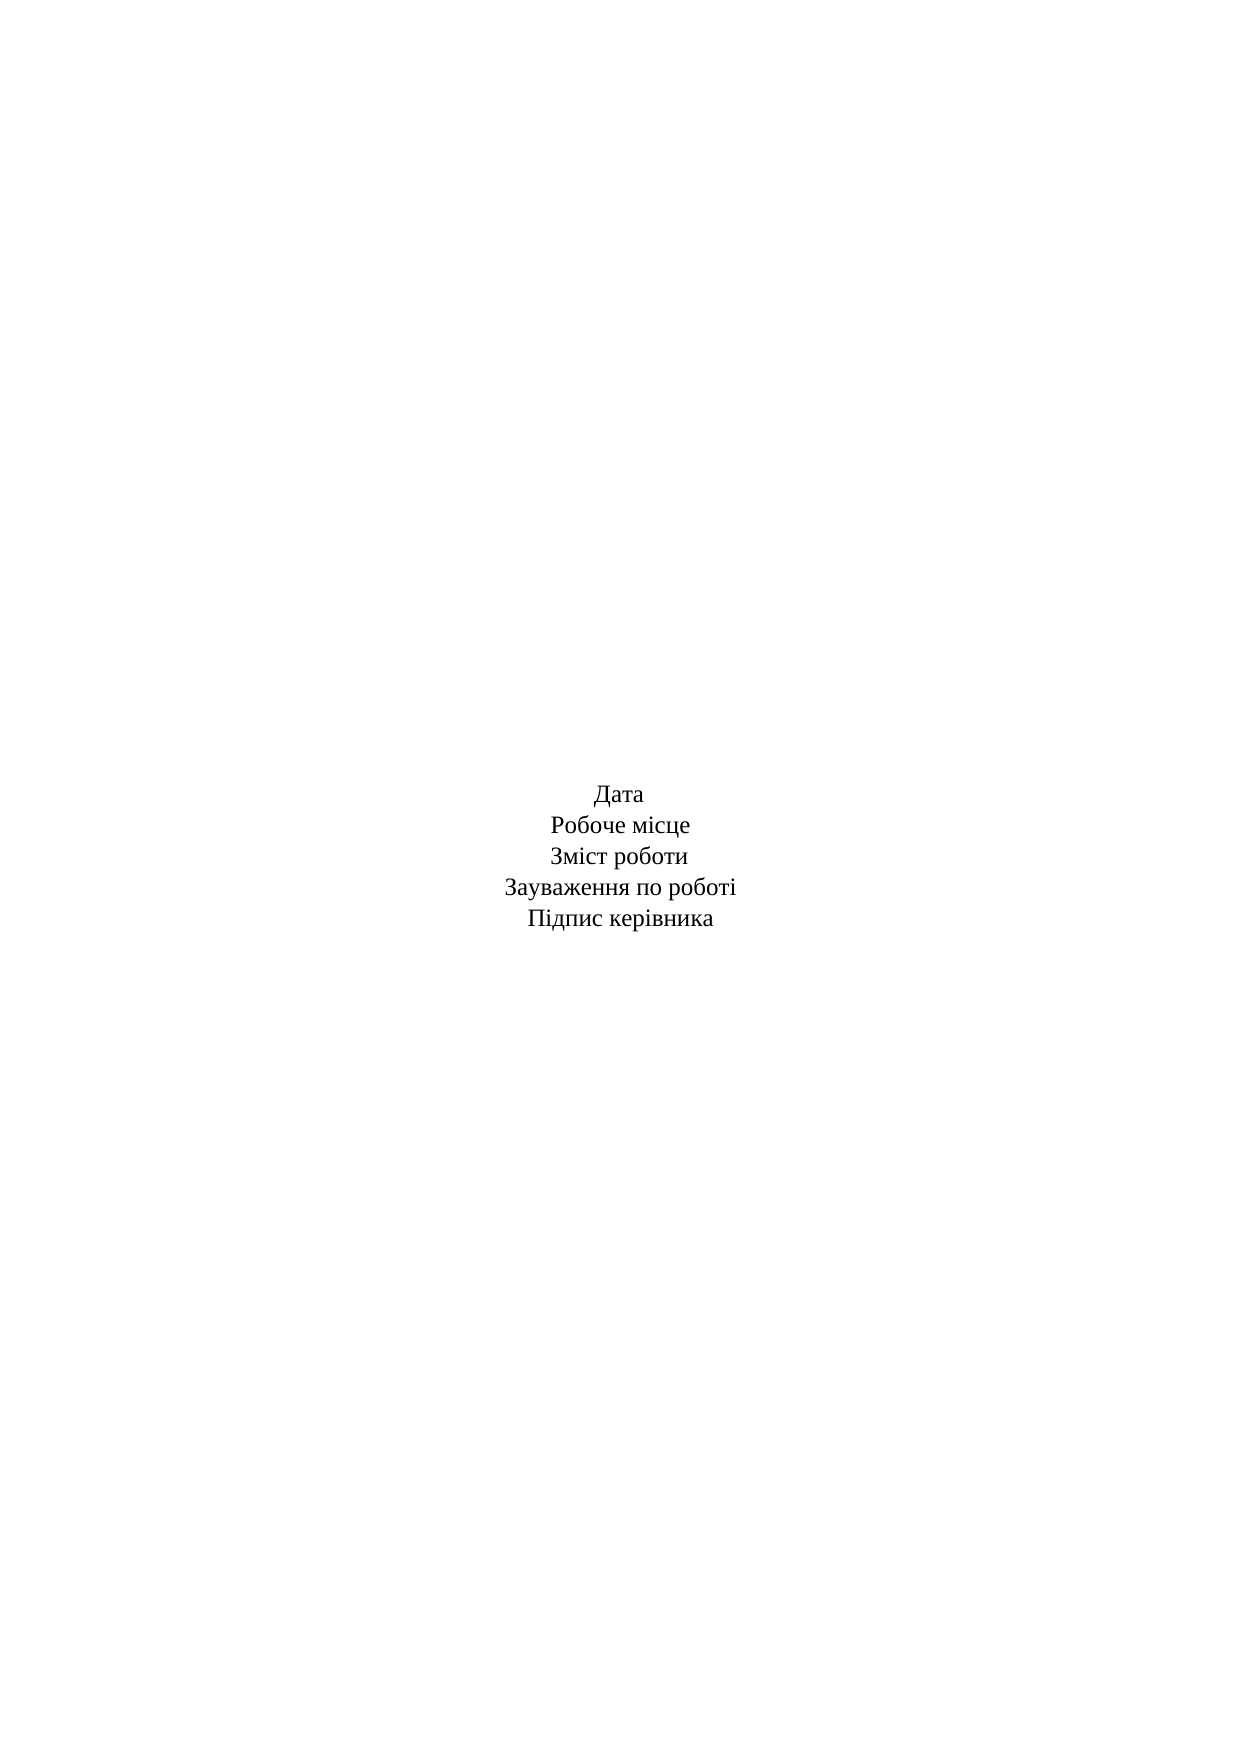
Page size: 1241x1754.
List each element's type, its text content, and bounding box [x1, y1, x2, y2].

text Робоче місце [89, 810, 1152, 839]
text Підпис керівника [89, 903, 1152, 932]
text Дата [89, 779, 1149, 808]
text Зауваження по роботі [89, 872, 1152, 901]
text Зміст роботи [89, 841, 1149, 870]
